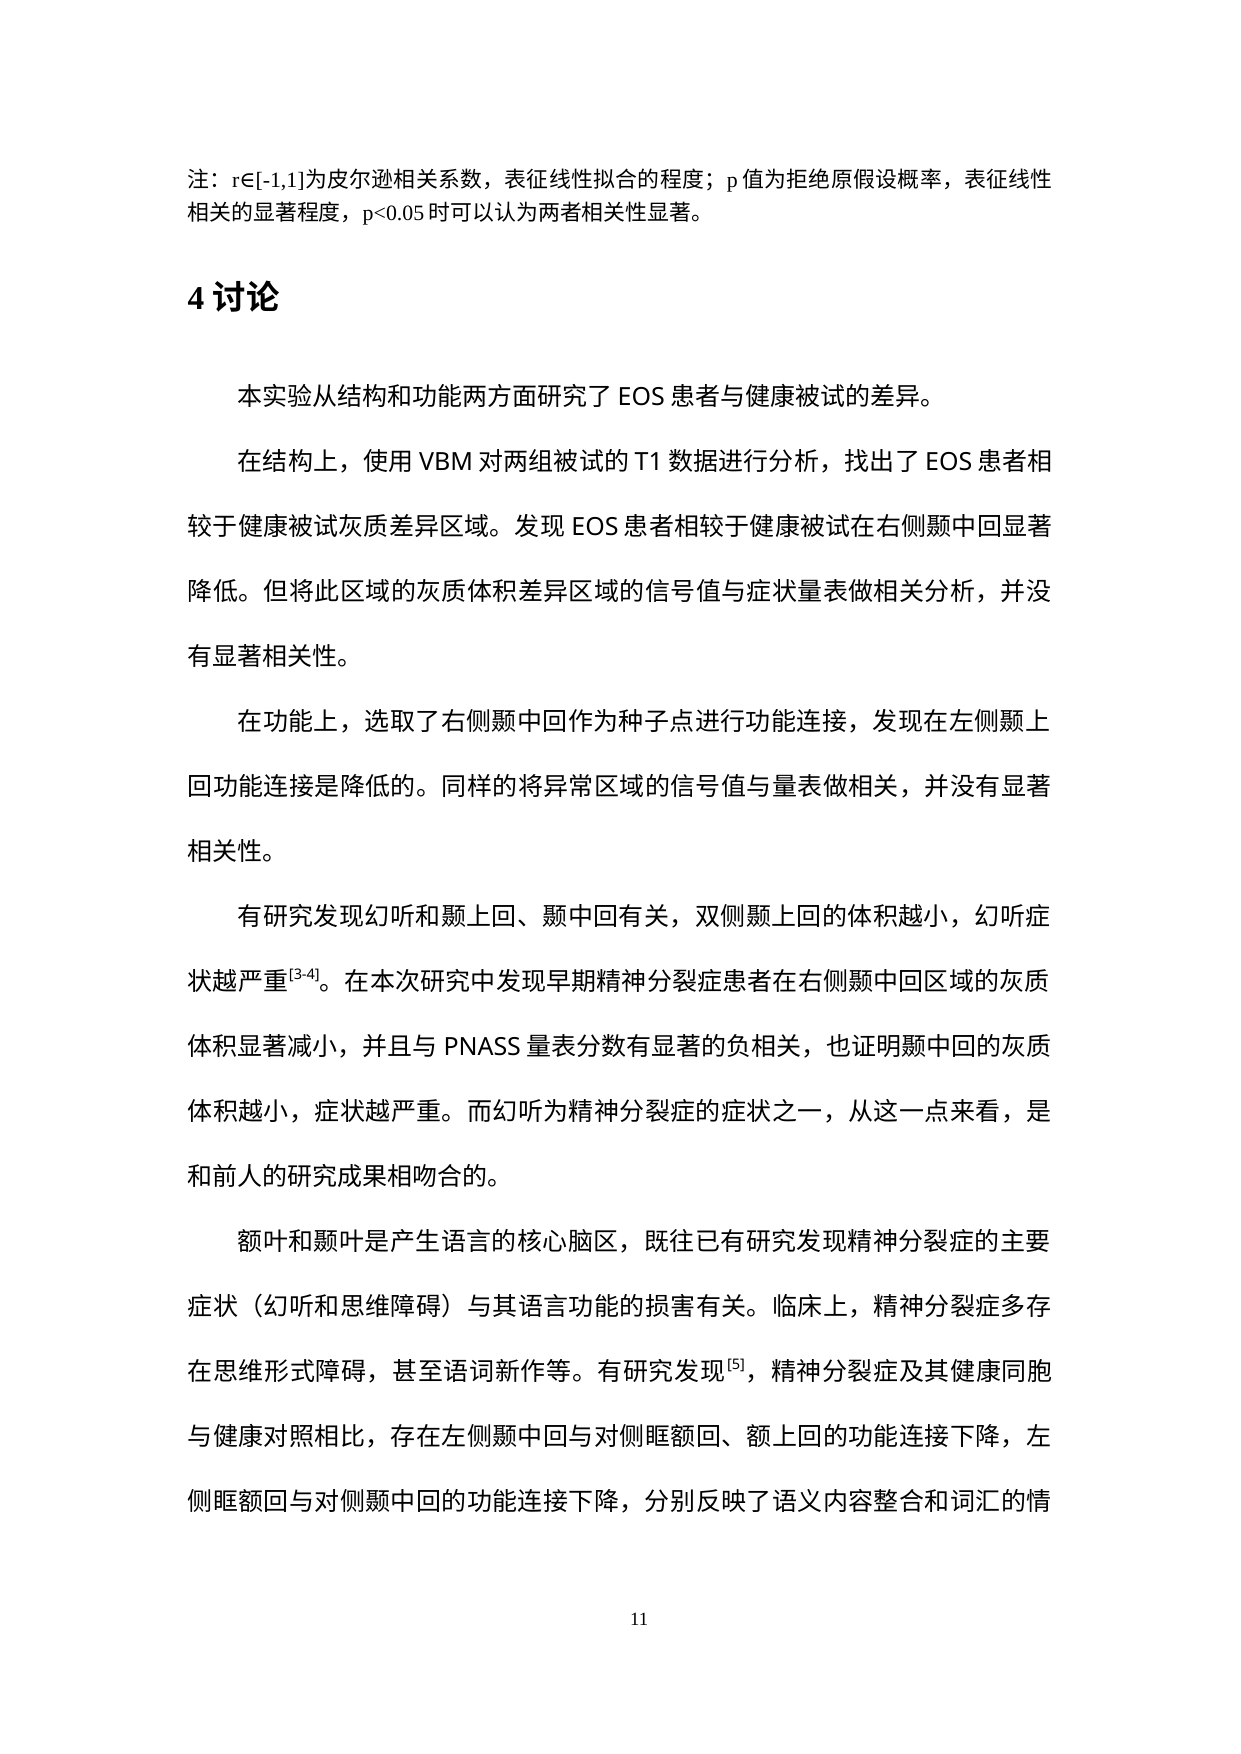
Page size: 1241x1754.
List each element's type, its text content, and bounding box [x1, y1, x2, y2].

text 在结构上，使用VBM对两组被试的T1数据进行分析，找出了EOS患者相较于健康被试灰质差异区域。发现EOS患者相较于健康被试在右侧颞中回显著降低。但将此区域的灰质体积差异区域的信号值与症状量表做相关分析，并没有显著相关性。 [187, 427, 1053, 687]
text 注：r∈[-1,1]为皮尔逊相关系数，表征线性拟合的程度；p值为拒绝原假设概率，表征线性相关的显著程度，p<0.05时可以认为两者相关性显著。 [187, 162, 1053, 227]
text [187, 1207, 1053, 1532]
subtitle 4 讨论 [187, 262, 1053, 327]
text 本实验从结构和功能两方面研究了EOS患者与健康被试的差异。 [187, 362, 1053, 427]
text 有研究发现幻听和颞上回、颞中回有关，双侧颞上回的体积越小，幻听症状越严重[3-4]。在本次研究中发现早期精神分裂症患者在右侧颞中回区域的灰质体积显著减小，并且与PNASS量表分数有显著的负相关，也证明颞中回的灰质体积越小，症状越严重。而幻听为精神分裂症的症状之一，从这一点来看，是和前人的研究成果相吻合的。 [187, 882, 1053, 1207]
text 在功能上，选取了右侧颞中回作为种子点进行功能连接，发现在左侧颞上回功能连接是降低的。同样的将异常区域的信号值与量表做相关，并没有显著相关性。 [187, 687, 1053, 882]
